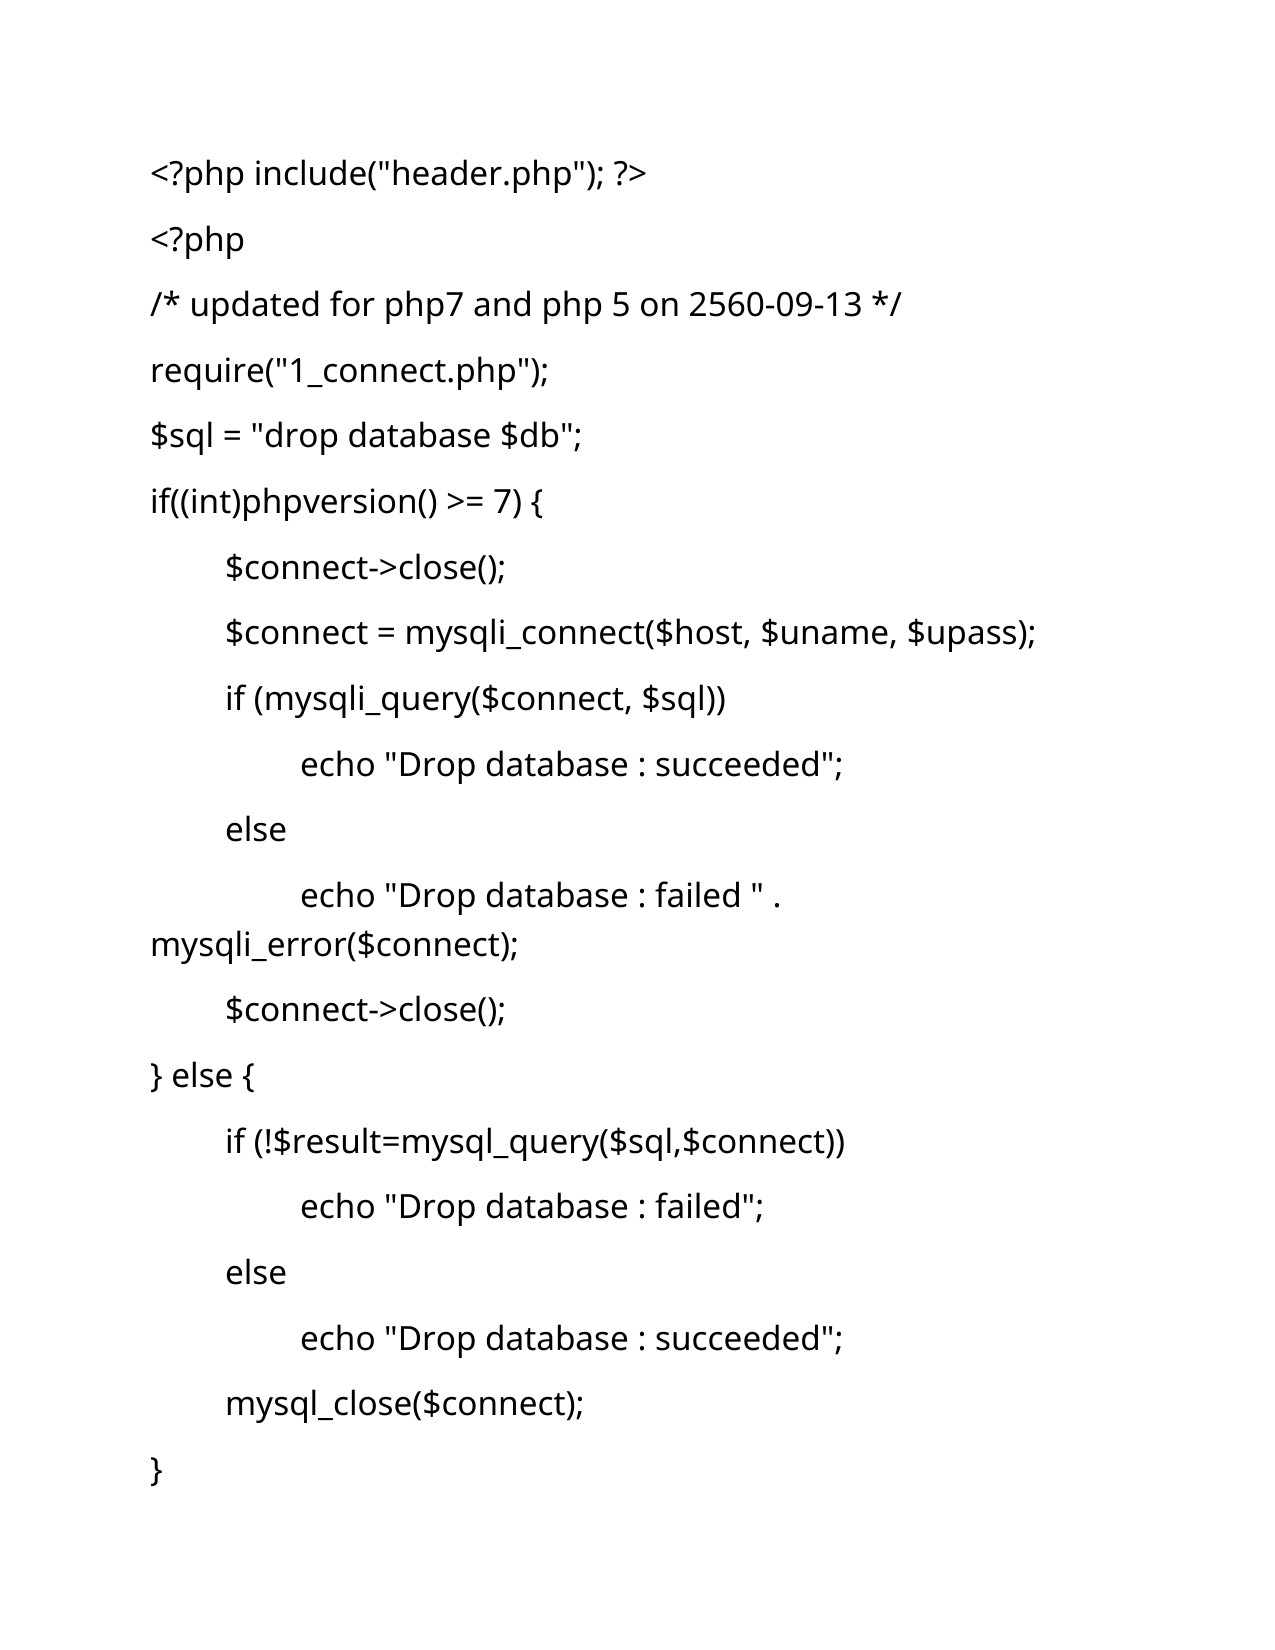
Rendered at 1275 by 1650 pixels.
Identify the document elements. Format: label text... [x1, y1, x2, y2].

text require("1_connect.php"); [150, 347, 1125, 392]
text echo "Drop database : succeeded"; [150, 740, 1125, 786]
text echo "Drop database : failed"; [150, 1183, 1125, 1228]
text if (mysqli_query($connect, $sql)) [150, 675, 1125, 720]
text echo "Drop database : failed " . mysqli_error($connect); [150, 872, 1125, 966]
text $connect = mysqli_connect($host, $uname, $upass); [150, 609, 1125, 654]
text mysql_close($connect); [150, 1380, 1125, 1425]
text $sql = "drop database $db"; [150, 412, 1125, 458]
text } [150, 1446, 1125, 1491]
text if((int)phpversion() >= 7) { [150, 478, 1125, 523]
text /* updated for php7 and php 5 on 2560-09-13 */ [150, 281, 1125, 326]
text if (!$result=mysql_query($sql,$connect)) [150, 1117, 1125, 1163]
text echo "Drop database : succeeded"; [150, 1314, 1125, 1360]
text $connect->close(); [150, 986, 1125, 1032]
text <?php [150, 215, 1125, 261]
text else [150, 806, 1125, 851]
text } else { [150, 1052, 1125, 1097]
text else [150, 1249, 1125, 1294]
text <?php include("header.php"); ?> [150, 150, 1125, 195]
text $connect->close(); [150, 543, 1125, 589]
